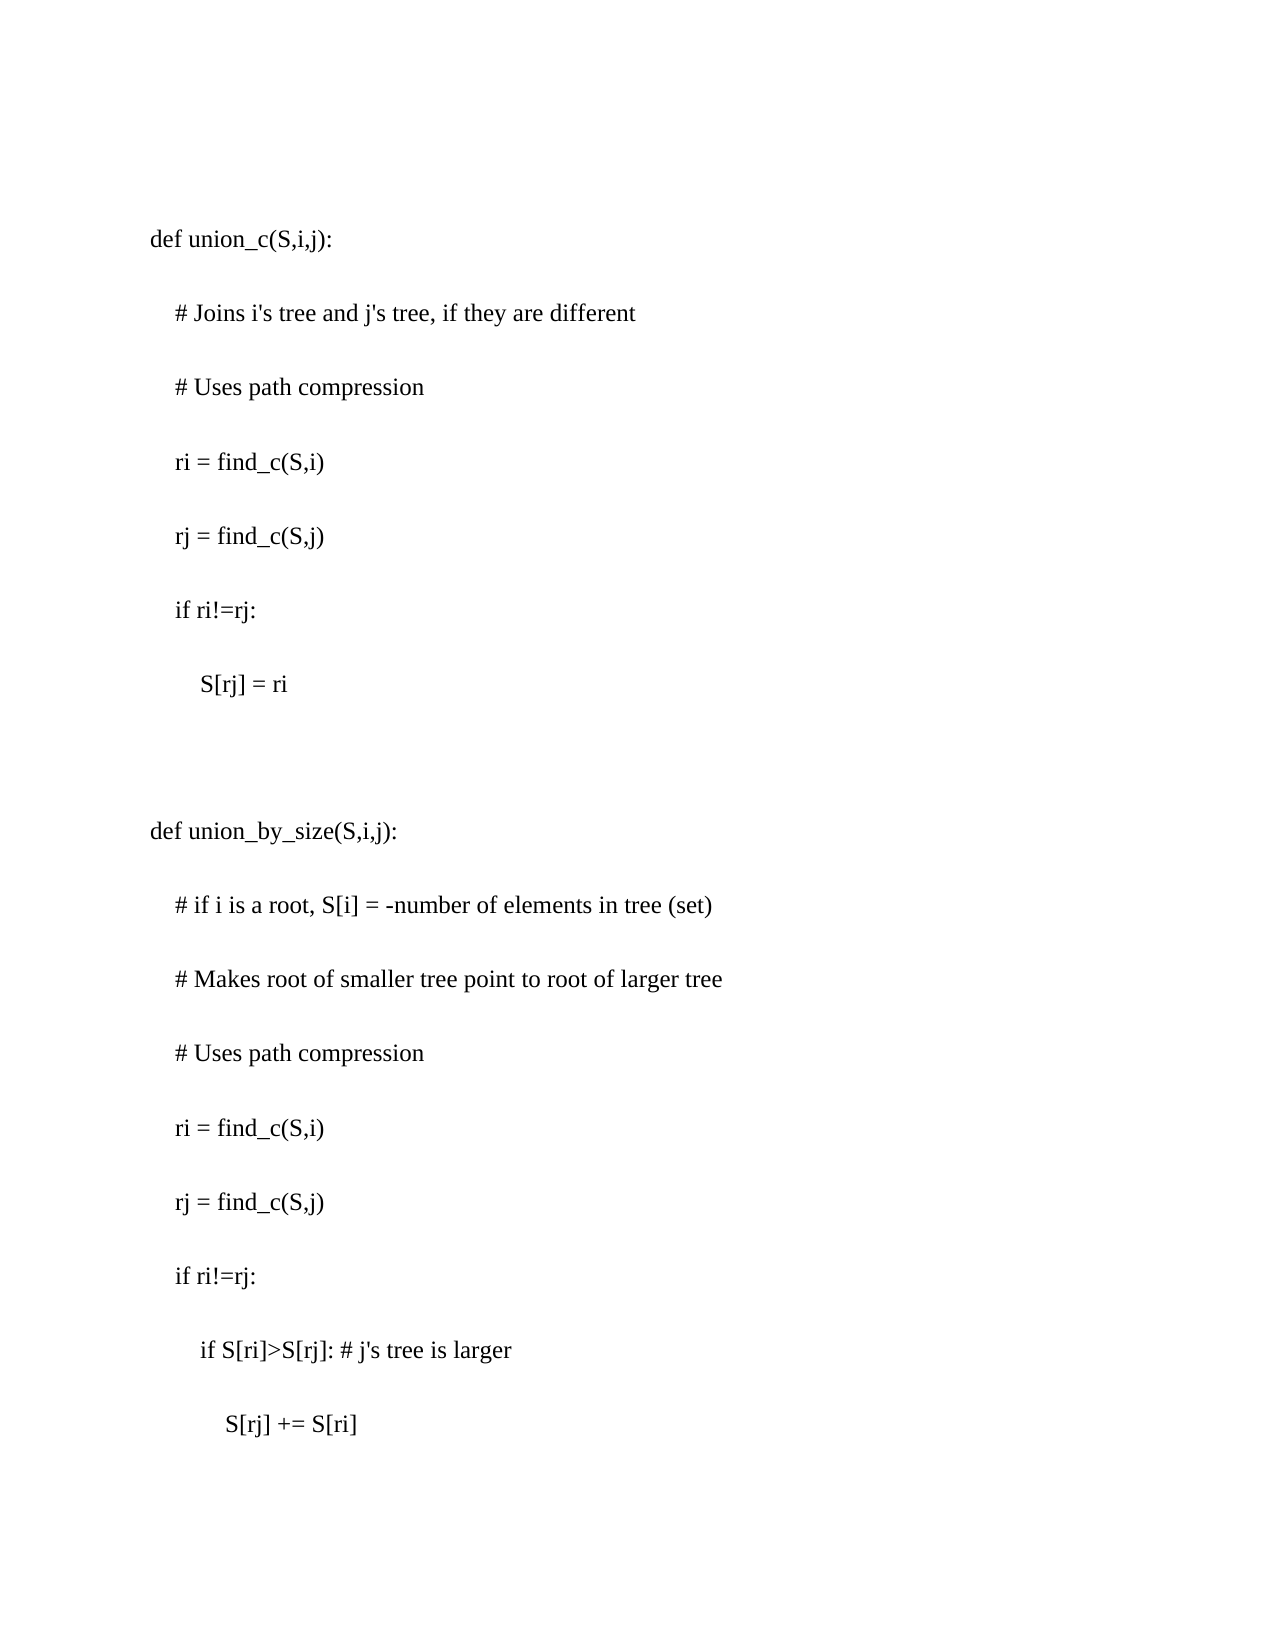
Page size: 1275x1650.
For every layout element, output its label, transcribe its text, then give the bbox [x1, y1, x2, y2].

text # if i is a root, S[i] = -number of elements in tree (set) [150, 890, 1125, 919]
text rj = find_c(S,j) [150, 521, 1125, 549]
text ri = find_c(S,i) [150, 447, 1125, 475]
text if S[ri]>S[rj]: # j's tree is larger [150, 1335, 1125, 1364]
text def union_by_size(S,i,j): [150, 816, 1125, 845]
text # Makes root of smaller tree point to root of larger tree [150, 964, 1125, 993]
text S[rj] = ri [150, 669, 1125, 698]
text # Joins i's tree and j's tree, if they are different [150, 298, 1125, 327]
text # Uses path compression [150, 372, 1125, 401]
text def union_c(S,i,j): [150, 224, 1125, 253]
text if ri!=rj: [150, 595, 1125, 624]
text # Uses path compression [150, 1038, 1125, 1067]
text rj = find_c(S,j) [150, 1187, 1125, 1216]
text S[rj] += S[ri] [150, 1409, 1125, 1438]
text if ri!=rj: [150, 1261, 1125, 1290]
text ri = find_c(S,i) [150, 1113, 1125, 1141]
